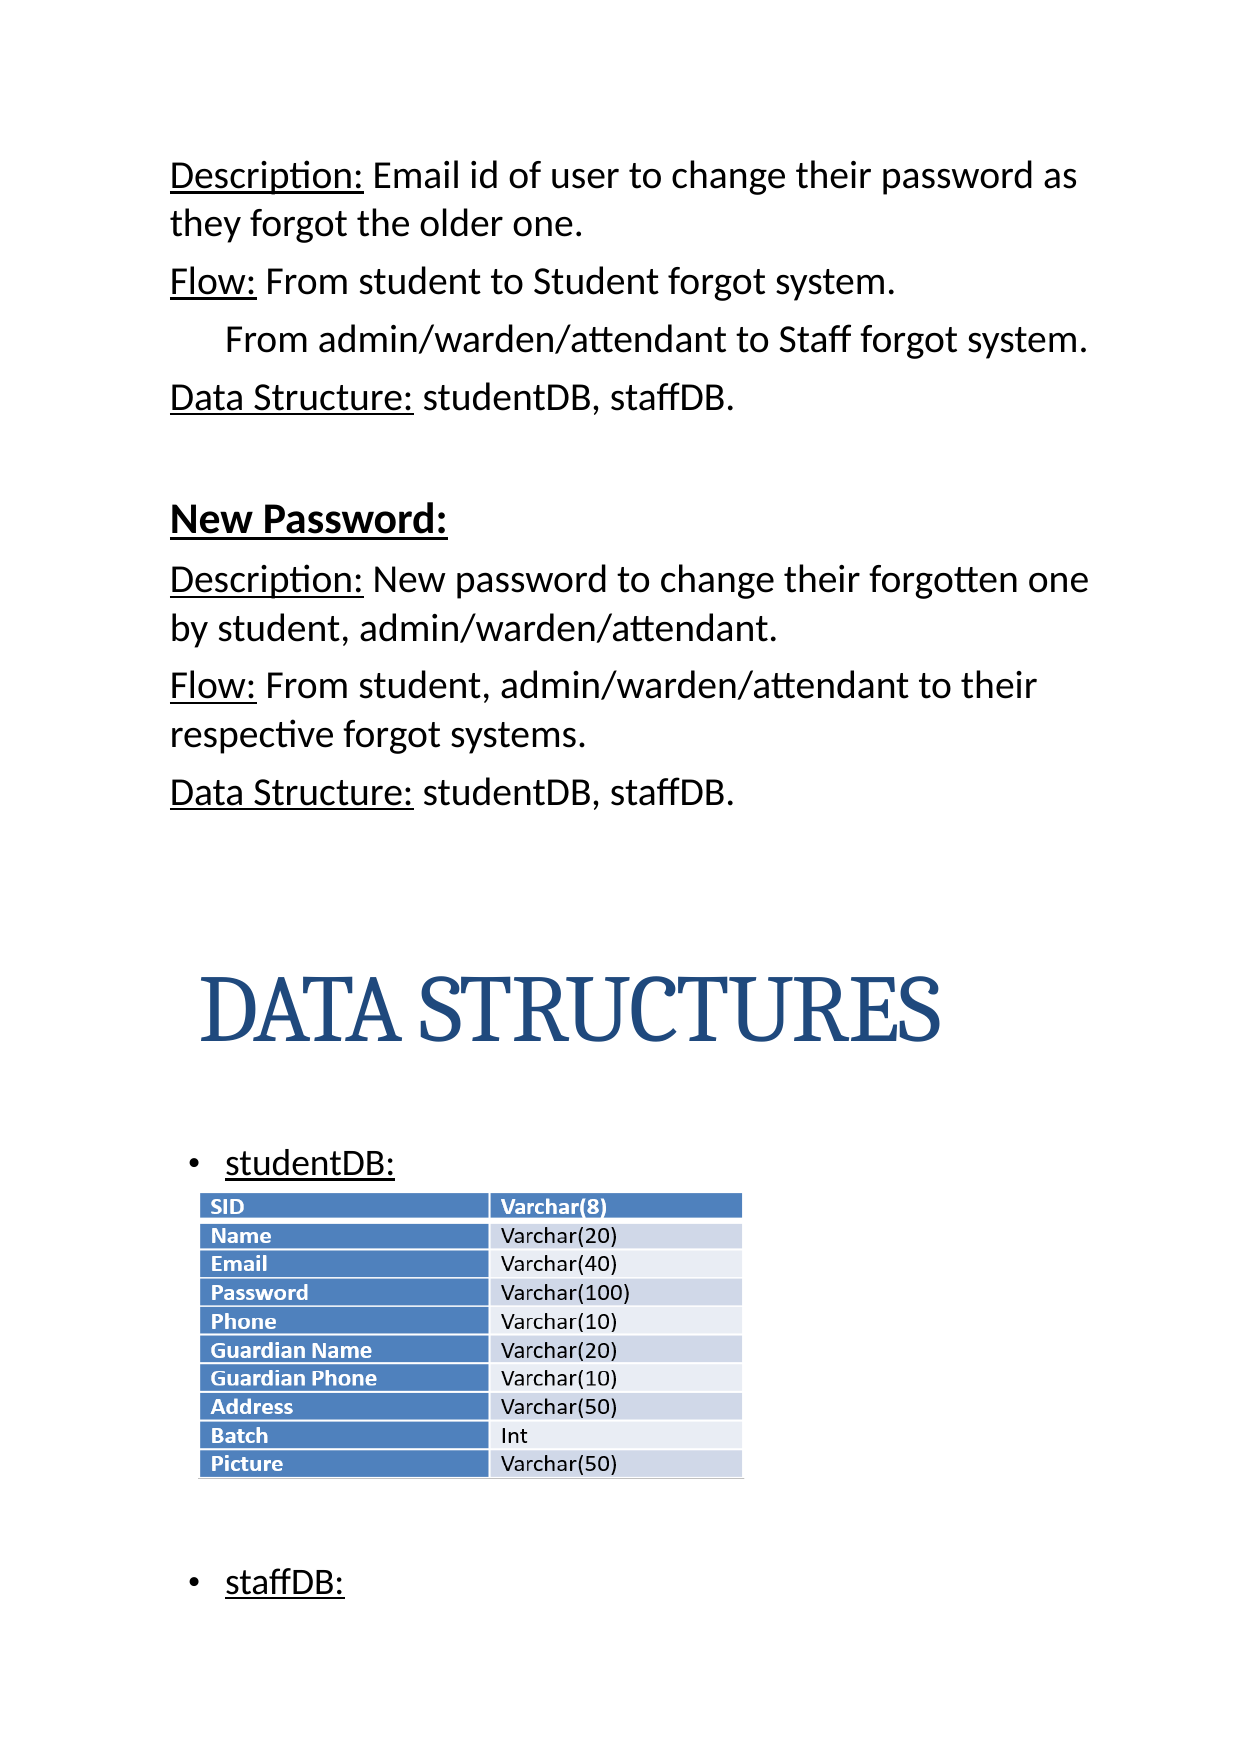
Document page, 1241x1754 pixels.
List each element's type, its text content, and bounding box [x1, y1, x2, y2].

text New Password: [169, 491, 1090, 545]
list studentDB: [187, 1139, 1090, 1185]
text Data Structure: studentDB, staffDB. [169, 767, 1090, 815]
text Description: New password to change their forgotten one by student, admin/warden/attendant. [169, 554, 1090, 651]
text Flow: From student to Student forgot system. [169, 256, 1090, 304]
text Data Structure: studentDB, staffDB. [169, 372, 1090, 420]
list staffDB: [187, 1558, 1090, 1603]
text Description: Email id of user to change their password as they forgot the older one. [169, 150, 1090, 247]
text From admin/warden/attendant to Staff forgot system. [169, 314, 1090, 362]
text Flow: From student, admin/warden/attendant to their respective forgot systems. [169, 661, 1090, 757]
picture [198, 1185, 747, 1492]
text DATA STRUCTURES [198, 956, 1090, 1067]
